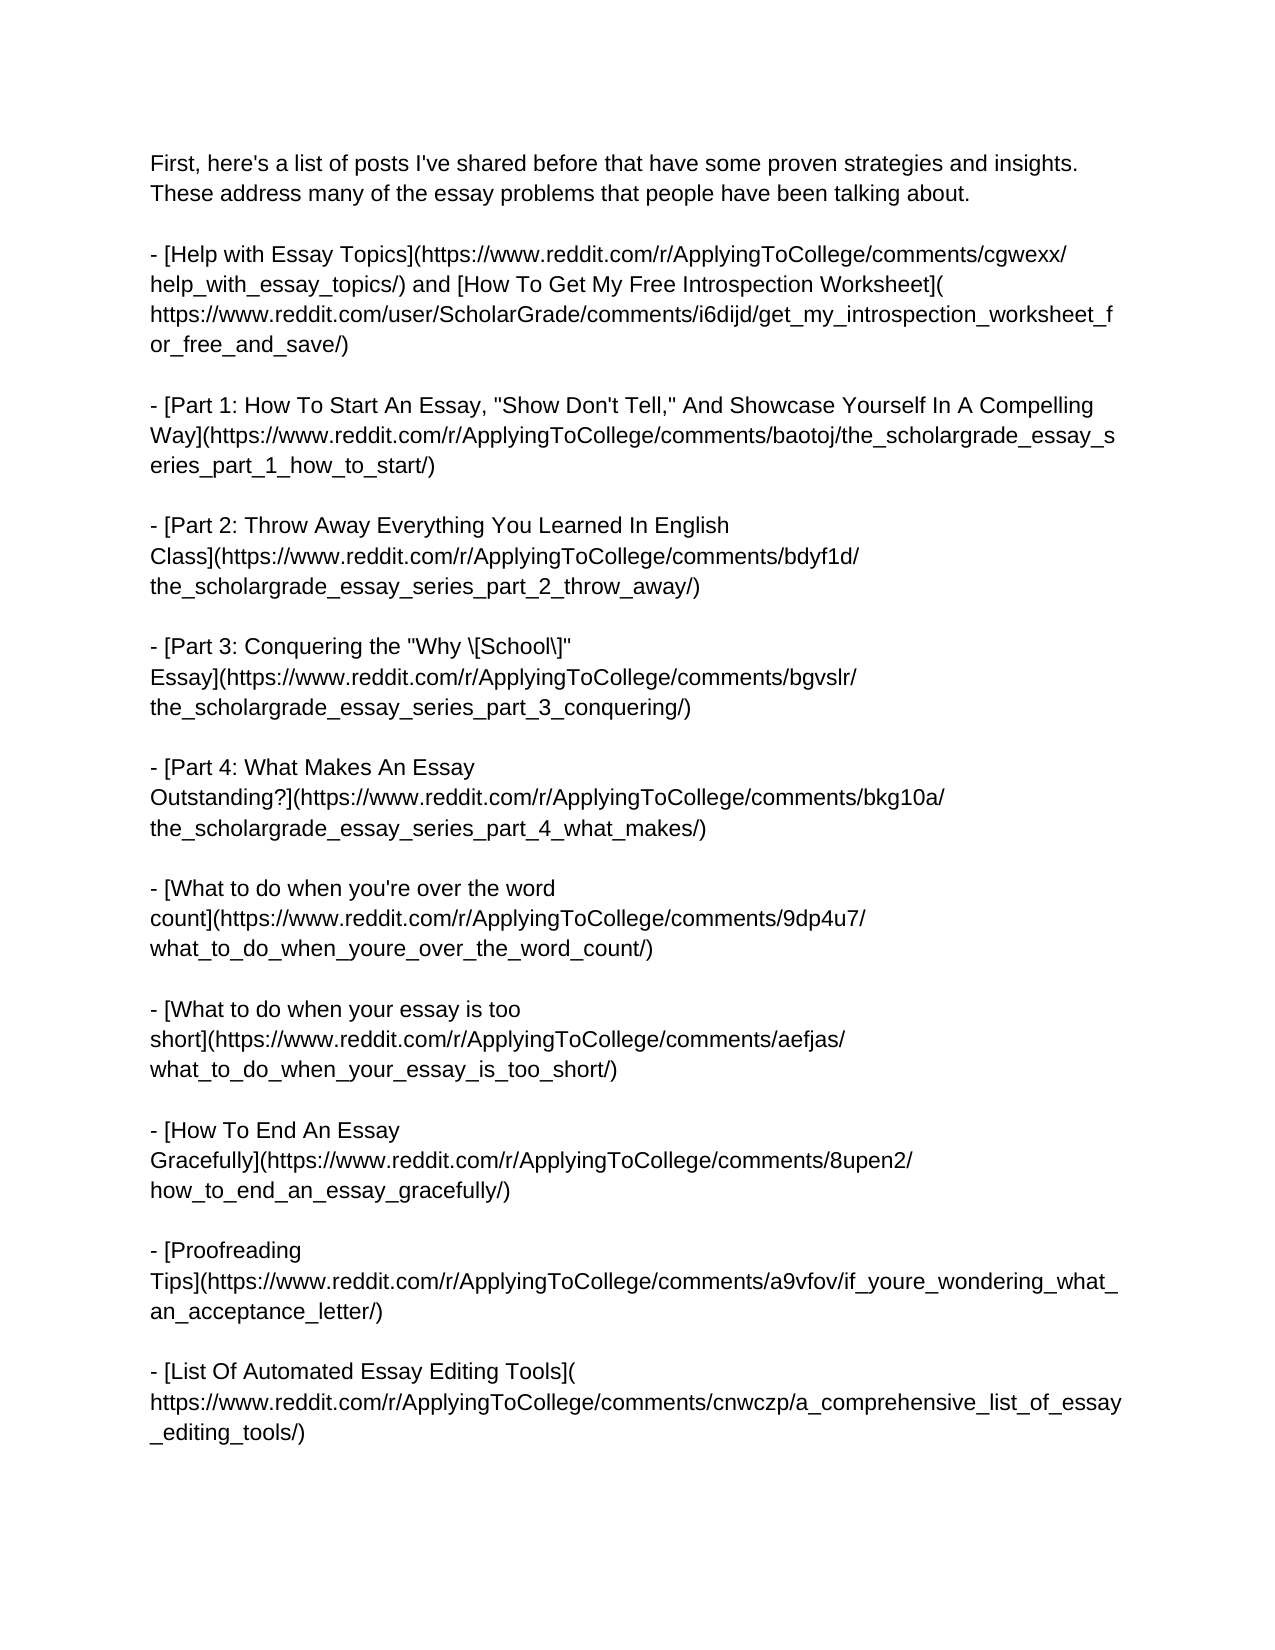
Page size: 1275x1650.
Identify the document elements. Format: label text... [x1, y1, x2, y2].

text - [List Of Automated Essay Editing Tools]( https://www.reddit.com/r/ApplyingToCollege/comments/cnwczp/a_comprehensive_list_of_essay_editing_tools/) [150, 1358, 1125, 1445]
text - [What to do when your essay is too short](https://www.reddit.com/r/ApplyingToCollege/comments/aefjas/what_to_do_when_your_essay_is_too_short/) [150, 996, 1125, 1083]
text - [Proofreading Tips](https://www.reddit.com/r/ApplyingToCollege/comments/a9vfov/if_youre_wondering_what_an_acceptance_letter/) [150, 1237, 1125, 1324]
text - [Help with Essay Topics](https://www.reddit.com/r/ApplyingToCollege/comments/cgwexx/help_with_essay_topics/) and [How To Get My Free Introspection Worksheet]( https://www.reddit.com/user/ScholarGrade/comments/i6dijd/get_my_introspection_worksheet_for_free_and_save/) [150, 241, 1125, 358]
text - [Part 4: What Makes An Essay Outstanding?](https://www.reddit.com/r/ApplyingToCollege/comments/bkg10a/the_scholargrade_essay_series_part_4_what_makes/) [150, 754, 1125, 841]
text - [Part 1: How To Start An Essay, "Show Don't Tell," And Showcase Yourself In A Compelling Way](https://www.reddit.com/r/ApplyingToCollege/comments/baotoj/the_scholargrade_essay_series_part_1_how_to_start/) [150, 392, 1125, 478]
text - [Part 2: Throw Away Everything You Learned In English Class](https://www.reddit.com/r/ApplyingToCollege/comments/bdyf1d/the_scholargrade_essay_series_part_2_throw_away/) [150, 512, 1125, 599]
text - [What to do when you're over the word count](https://www.reddit.com/r/ApplyingToCollege/comments/9dp4u7/what_to_do_when_youre_over_the_word_count/) [150, 875, 1125, 962]
text - [Part 3: Conquering the "Why \[School\]" Essay](https://www.reddit.com/r/ApplyingToCollege/comments/bgvslr/the_scholargrade_essay_series_part_3_conquering/) [150, 633, 1125, 720]
text - [How To End An Essay Gracefully](https://www.reddit.com/r/ApplyingToCollege/comments/8upen2/how_to_end_an_essay_gracefully/) [150, 1117, 1125, 1203]
text First, here's a list of posts I've shared before that have some proven strategies and insights. These address many of the essay problems that people have been talking about. [150, 150, 1125, 207]
